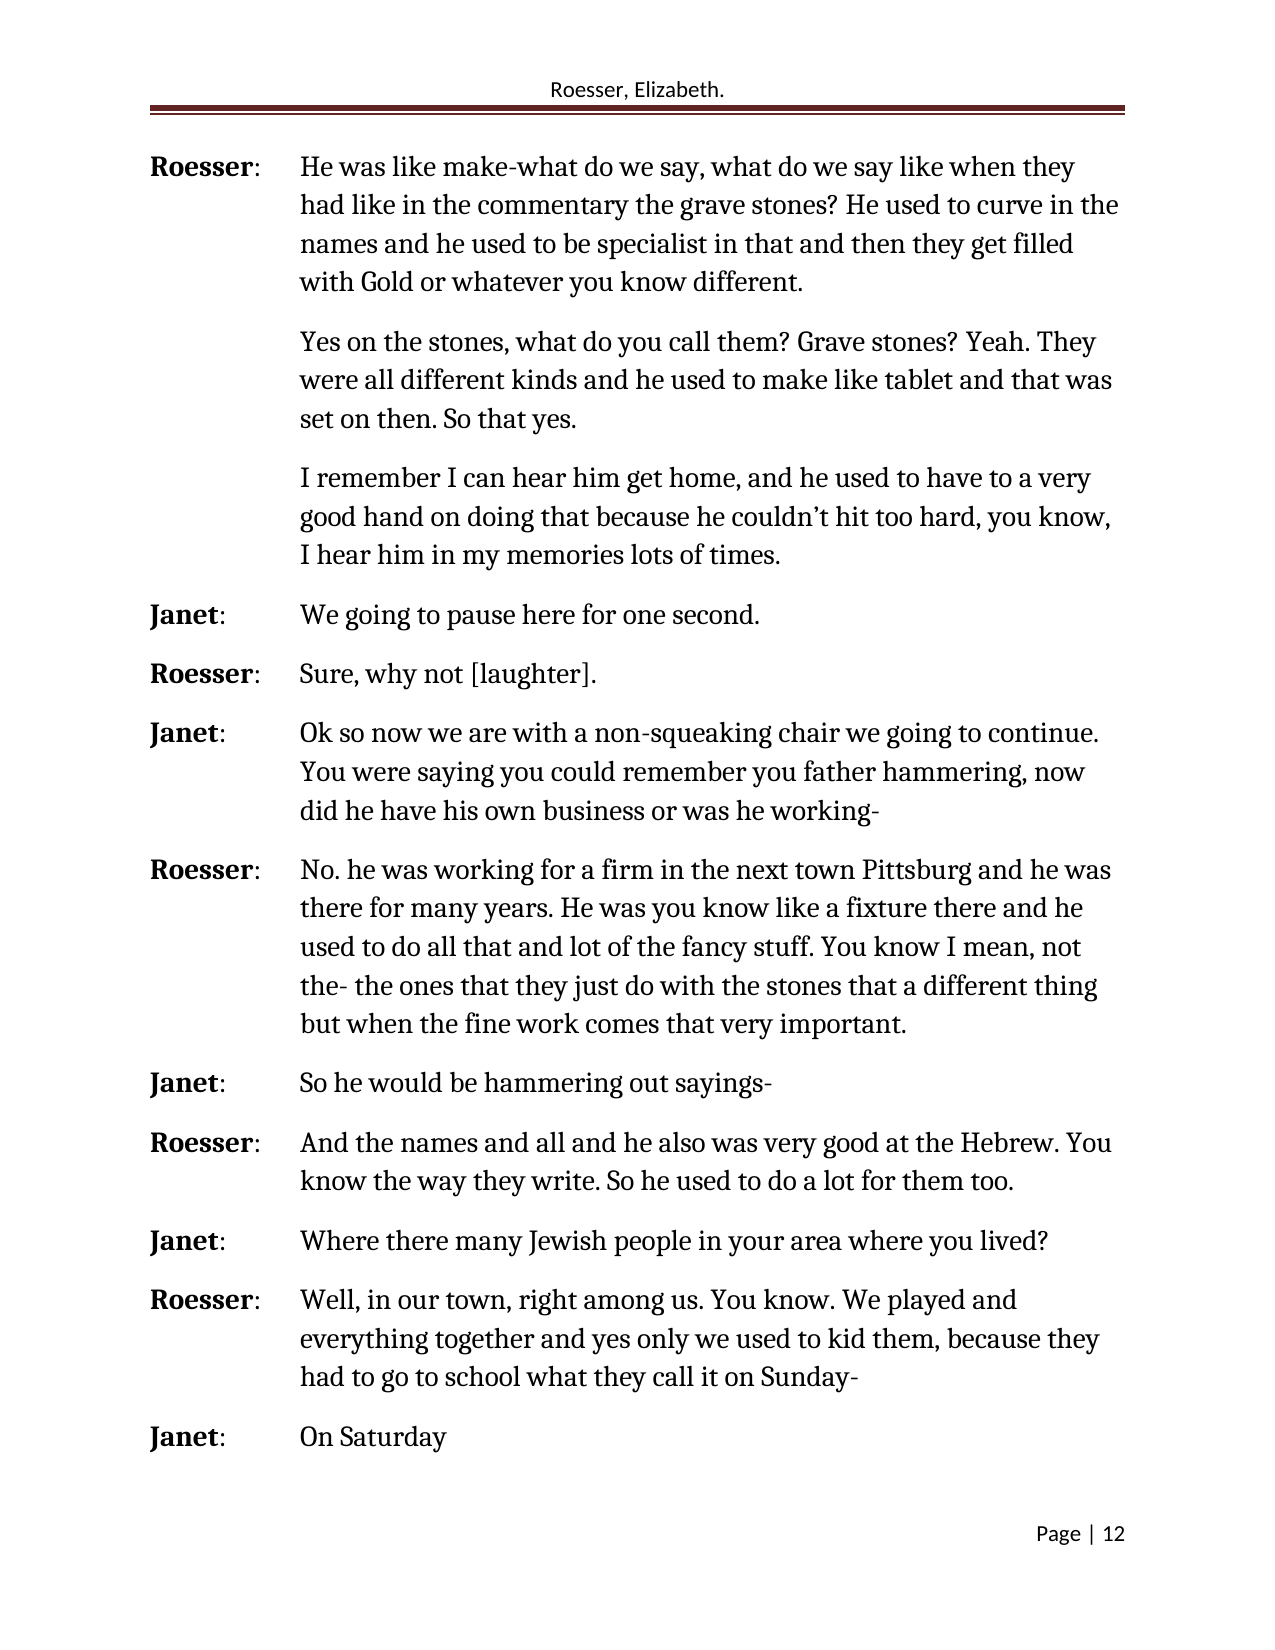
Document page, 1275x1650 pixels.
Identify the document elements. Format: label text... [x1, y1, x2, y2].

text Janet: On Saturday [150, 1420, 1125, 1453]
text Janet: We going to pause here for one second. [150, 598, 1125, 631]
text Yes on the stones, what do you call them? Grave stones? Yeah. They were all different kinds and he used to make like tablet and that was set on then. So that yes. [300, 325, 1125, 436]
text I remember I can hear him get home, and he used to have to a very good hand on doing that because he couldn’t hit too hard, you know, I hear him in my memories lots of times. [300, 461, 1125, 572]
text Roesser: Well, in our town, right among us. You know. We played and everything together and yes only we used to kid them, because they had to go to school what they call it on Sunday- [150, 1283, 1125, 1394]
text Janet: So he would be hammering out sayings- [150, 1067, 1125, 1100]
text Roesser: He was like make-what do we say, what do we say like when they had like in the commentary the grave stones? He used to curve in the names and he used to be specialist in that and then they get filled with Gold or whatever you know different. [150, 150, 1125, 299]
text Roesser: Sure, why not [laughter]. [150, 657, 1125, 691]
text Roesser: And the names and all and he also was very good at the Hebrew. You know the way they write. So he used to do a lot for them too. [150, 1126, 1125, 1198]
text Janet: Ok so now we are with a non-squeaking chair we going to continue. You were saying you could remember you father hammering, now did he have his own business or was he working- [150, 717, 1125, 827]
text Janet: Where there many Jewish people in your area where you lived? [150, 1224, 1125, 1257]
text Roesser: No. he was working for a firm in the next town Pittsburg and he was there for many years. He was you know like a fixture there and he used to do all that and lot of the fancy stuff. You know I mean, not the- the ones that they just do with the stones that a different thing but when the fine work comes that very important. [150, 853, 1125, 1041]
